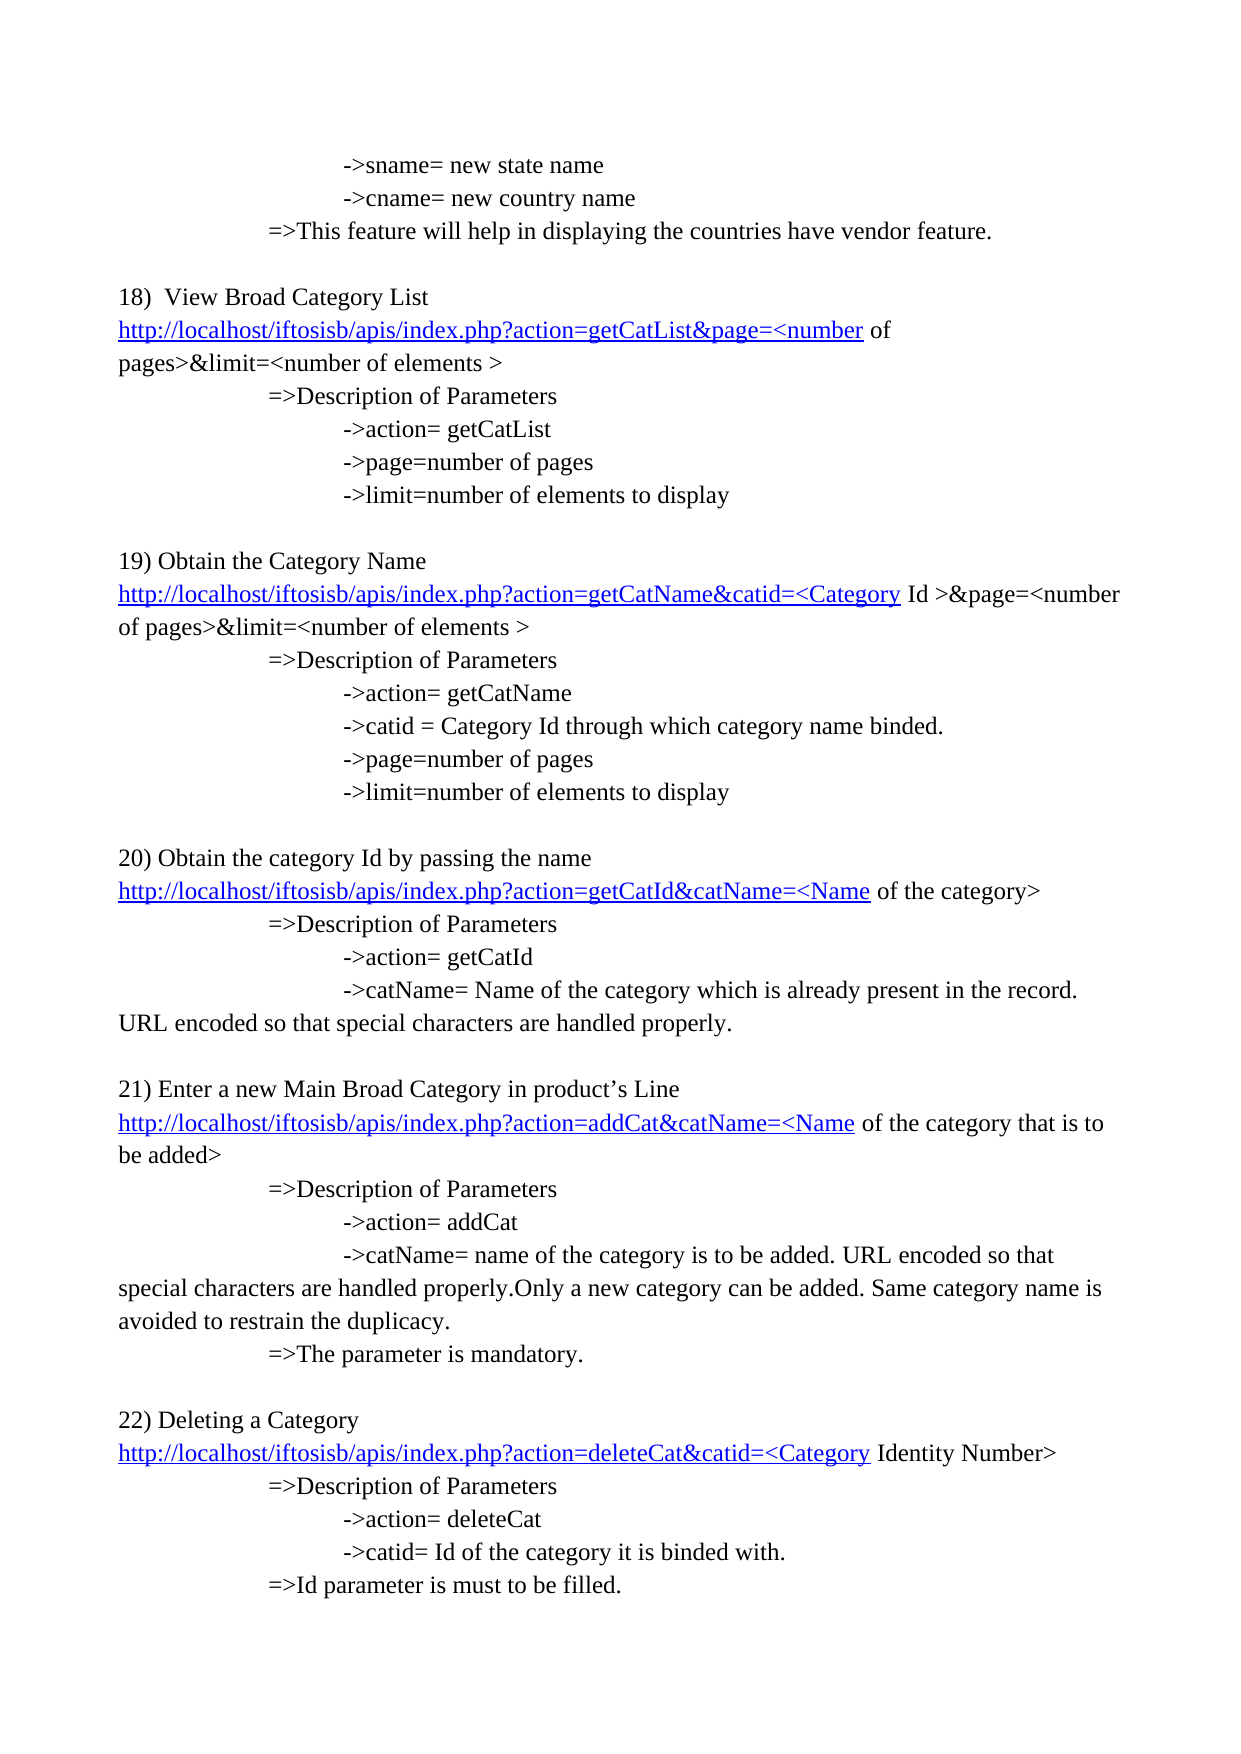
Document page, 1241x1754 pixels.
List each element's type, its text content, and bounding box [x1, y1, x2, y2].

text ->catid= Id of the category it is binded with. [118, 1537, 1122, 1566]
text ->action= getCatId [118, 942, 1122, 971]
text http://localhost/iftosisb/apis/index.php?action=getCatName&catid=<Category Id >&page=<number of pages>&limit=<number of elements > [118, 579, 1122, 641]
text =>Description of Parameters [118, 1471, 1122, 1499]
text =>Description of Parameters [118, 909, 1122, 938]
text ->action= getCatName [118, 678, 1122, 707]
text http://localhost/iftosisb/apis/index.php?action=deleteCat&catid=<Category Identity Number> [118, 1438, 1122, 1467]
text ->cname= new country name [118, 183, 1122, 212]
text =>Description of Parameters [118, 1174, 1122, 1202]
text http://localhost/iftosisb/apis/index.php?action=getCatId&catName=<Name of the category> [118, 876, 1122, 905]
text =>This feature will help in displaying the countries have vendor feature. [118, 216, 1122, 245]
text =>Description of Parameters [118, 645, 1122, 674]
text 18) View Broad Category List [118, 282, 1122, 311]
text 21) Enter a new Main Broad Category in product’s Line [118, 1074, 1122, 1103]
text ->action= getCatList [118, 414, 1122, 443]
text ->catid = Category Id through which category name binded. [118, 711, 1122, 740]
text ->action= addCat [118, 1207, 1122, 1235]
text ->limit=number of elements to display [118, 480, 1122, 509]
text =>Description of Parameters [118, 381, 1122, 410]
text =>Id parameter is must to be filled. [118, 1570, 1122, 1599]
text 22) Deleting a Category [118, 1405, 1122, 1433]
text http://localhost/iftosisb/apis/index.php?action=getCatList&page=<number of pages>&limit=<number of elements > [118, 315, 1122, 377]
text =>The parameter is mandatory. [118, 1339, 1122, 1367]
text ->sname= new state name [118, 150, 1122, 179]
text 20) Obtain the category Id by passing the name [118, 843, 1122, 872]
text ->catName= Name of the category which is already present in the record. URL encoded so that special characters are handled properly. [118, 976, 1122, 1037]
text ->limit=number of elements to display [118, 777, 1122, 806]
text ->page=number of pages [118, 447, 1122, 476]
text ->action= deleteCat [118, 1504, 1122, 1533]
text 19) Obtain the Category Name [118, 546, 1122, 575]
text ->page=number of pages [118, 744, 1122, 773]
text http://localhost/iftosisb/apis/index.php?action=addCat&catName=<Name of the category that is to be added> [118, 1108, 1122, 1169]
